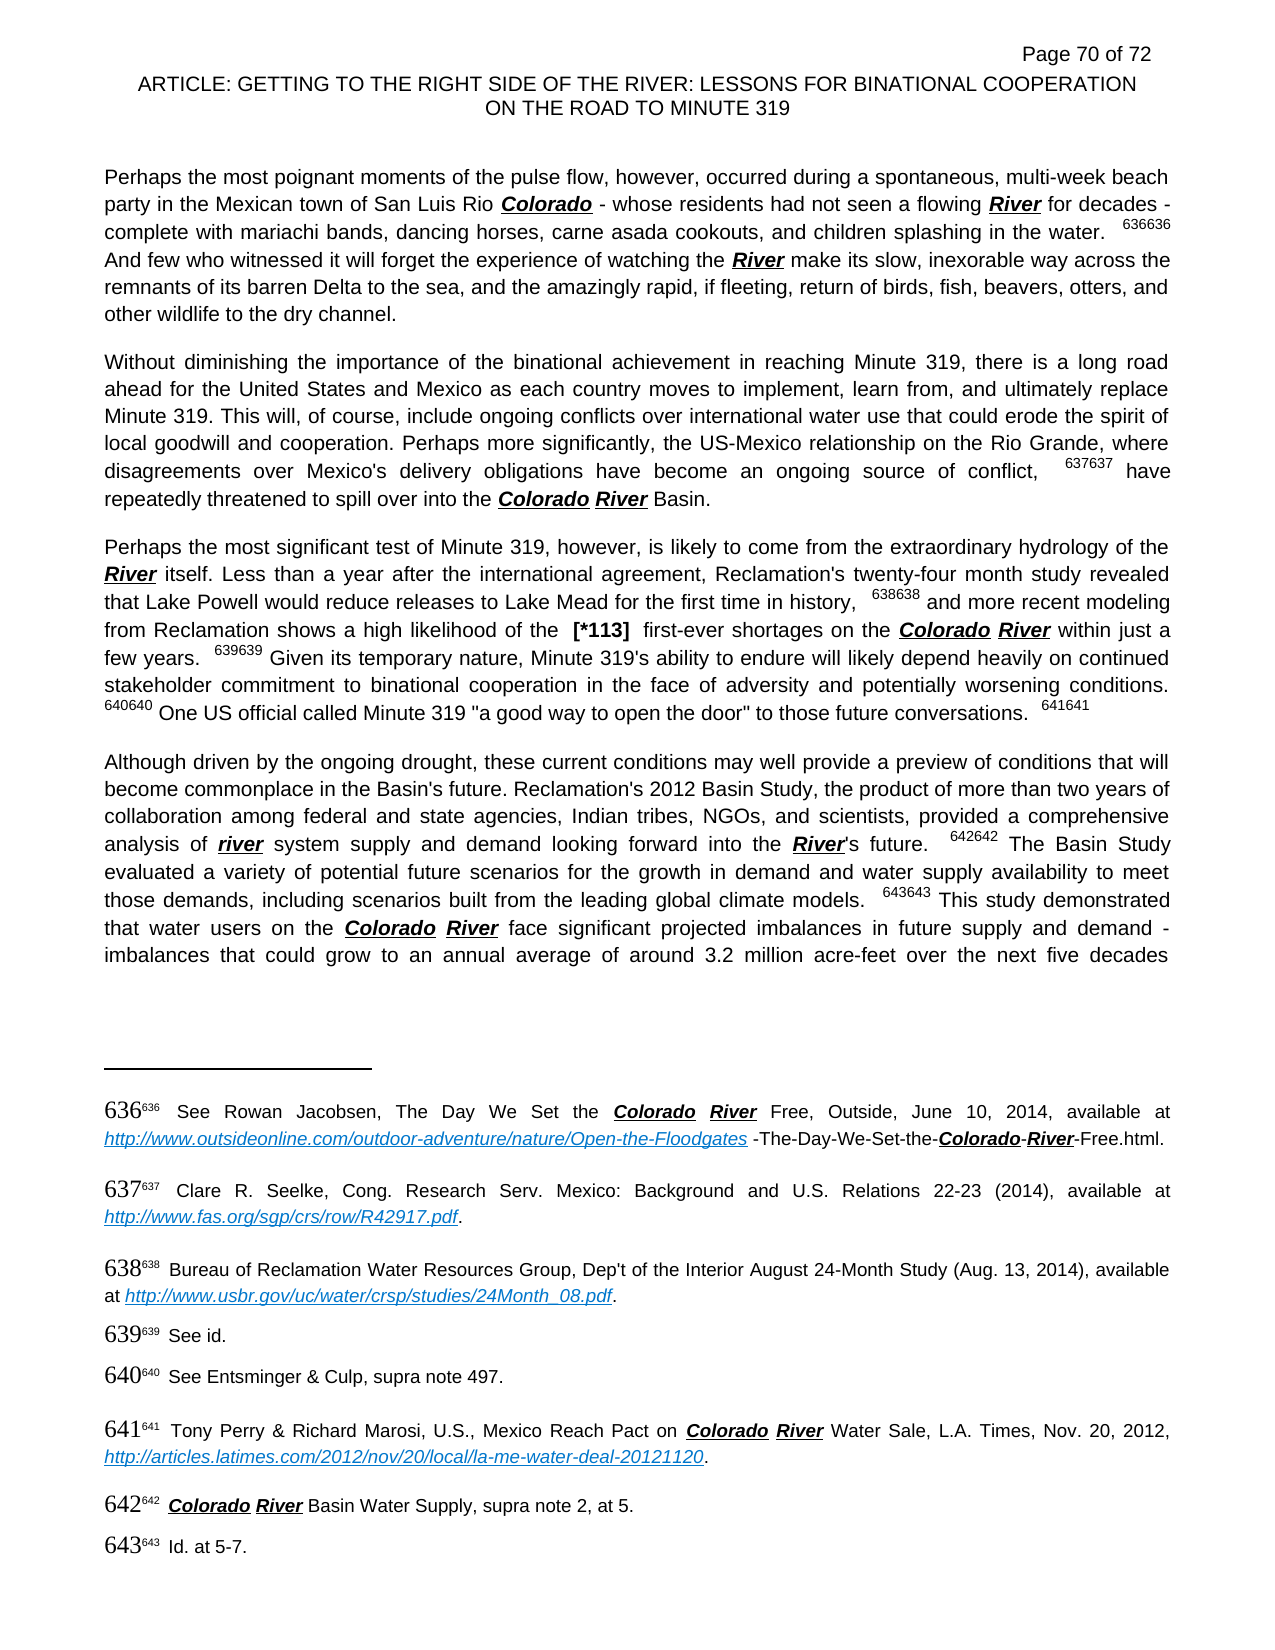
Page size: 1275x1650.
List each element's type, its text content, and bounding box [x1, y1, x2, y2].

text Perhaps the most poignant moments of the pulse flow, however, occurred during a spontaneous, multi-week beach party in the Mexican town of San Luis Rio Colorado - whose residents had not seen a flowing River for decades - complete with mariachi bands, dancing horses, carne asada cookouts, and children splashing in the water. 636 And few who witnessed it will forget the experience of watching the River make its slow, inexorable way across the remnants of its barren Delta to the sea, and the amazingly rapid, if fleeting, return of birds, fish, beavers, otters, and other wildlife to the dry channel. [104, 161, 1171, 326]
text Perhaps the most significant test of Minute 319, however, is likely to come from the extraordinary hydrology of the River itself. Less than a year after the international agreement, Reclamation's twenty-four month study revealed that Lake Powell would reduce releases to Lake Mead for the first time in history, 638 and more recent modeling from Reclamation shows a high likelihood of the [*113] first-ever shortages on the Colorado River within just a few years. 639 Given its temporary nature, Minute 319's ability to endure will likely depend heavily on continued stakeholder commitment to binational cooperation in the face of adversity and potentially worsening conditions. 640 One US official called Minute 319 "a good way to open the door" to those future conversations. 641 [104, 531, 1171, 726]
text Although driven by the ongoing drought, these current conditions may well provide a preview of conditions that will become commonplace in the Basin's future. Reclamation's 2012 Basin Study, the product of more than two years of collaboration among federal and state agencies, Indian tribes, NGOs, and scientists, provided a comprehensive analysis of river system supply and demand looking forward into the River's future. 642 The Basin Study evaluated a variety of potential future scenarios for the growth in demand and water supply availability to meet those demands, including scenarios built from the leading global climate models. 643 This study demonstrated that water users on the Colorado River face significant projected imbalances in future supply and demand - imbalances that could grow to an annual average of around 3.2 million acre-feet over the next five decades (approximately twenty percent of current Basin-wide demands). 644 Worst-case scenarios suggest potential imbalances reaching as much as fifty percent of current demands. 645 [104, 747, 1171, 996]
text Without diminishing the importance of the binational achievement in reaching Minute 319, there is a long road ahead for the United States and Mexico as each country moves to implement, learn from, and ultimately replace Minute 319. This will, of course, include ongoing conflicts over international water use that could erode the spirit of local goodwill and cooperation. Perhaps more significantly, the US-Mexico relationship on the Rio Grande, where disagreements over Mexico's delivery obligations have become an ongoing source of conflict, 637 have repeatedly threatened to spill over into the Colorado River Basin. [104, 346, 1171, 511]
